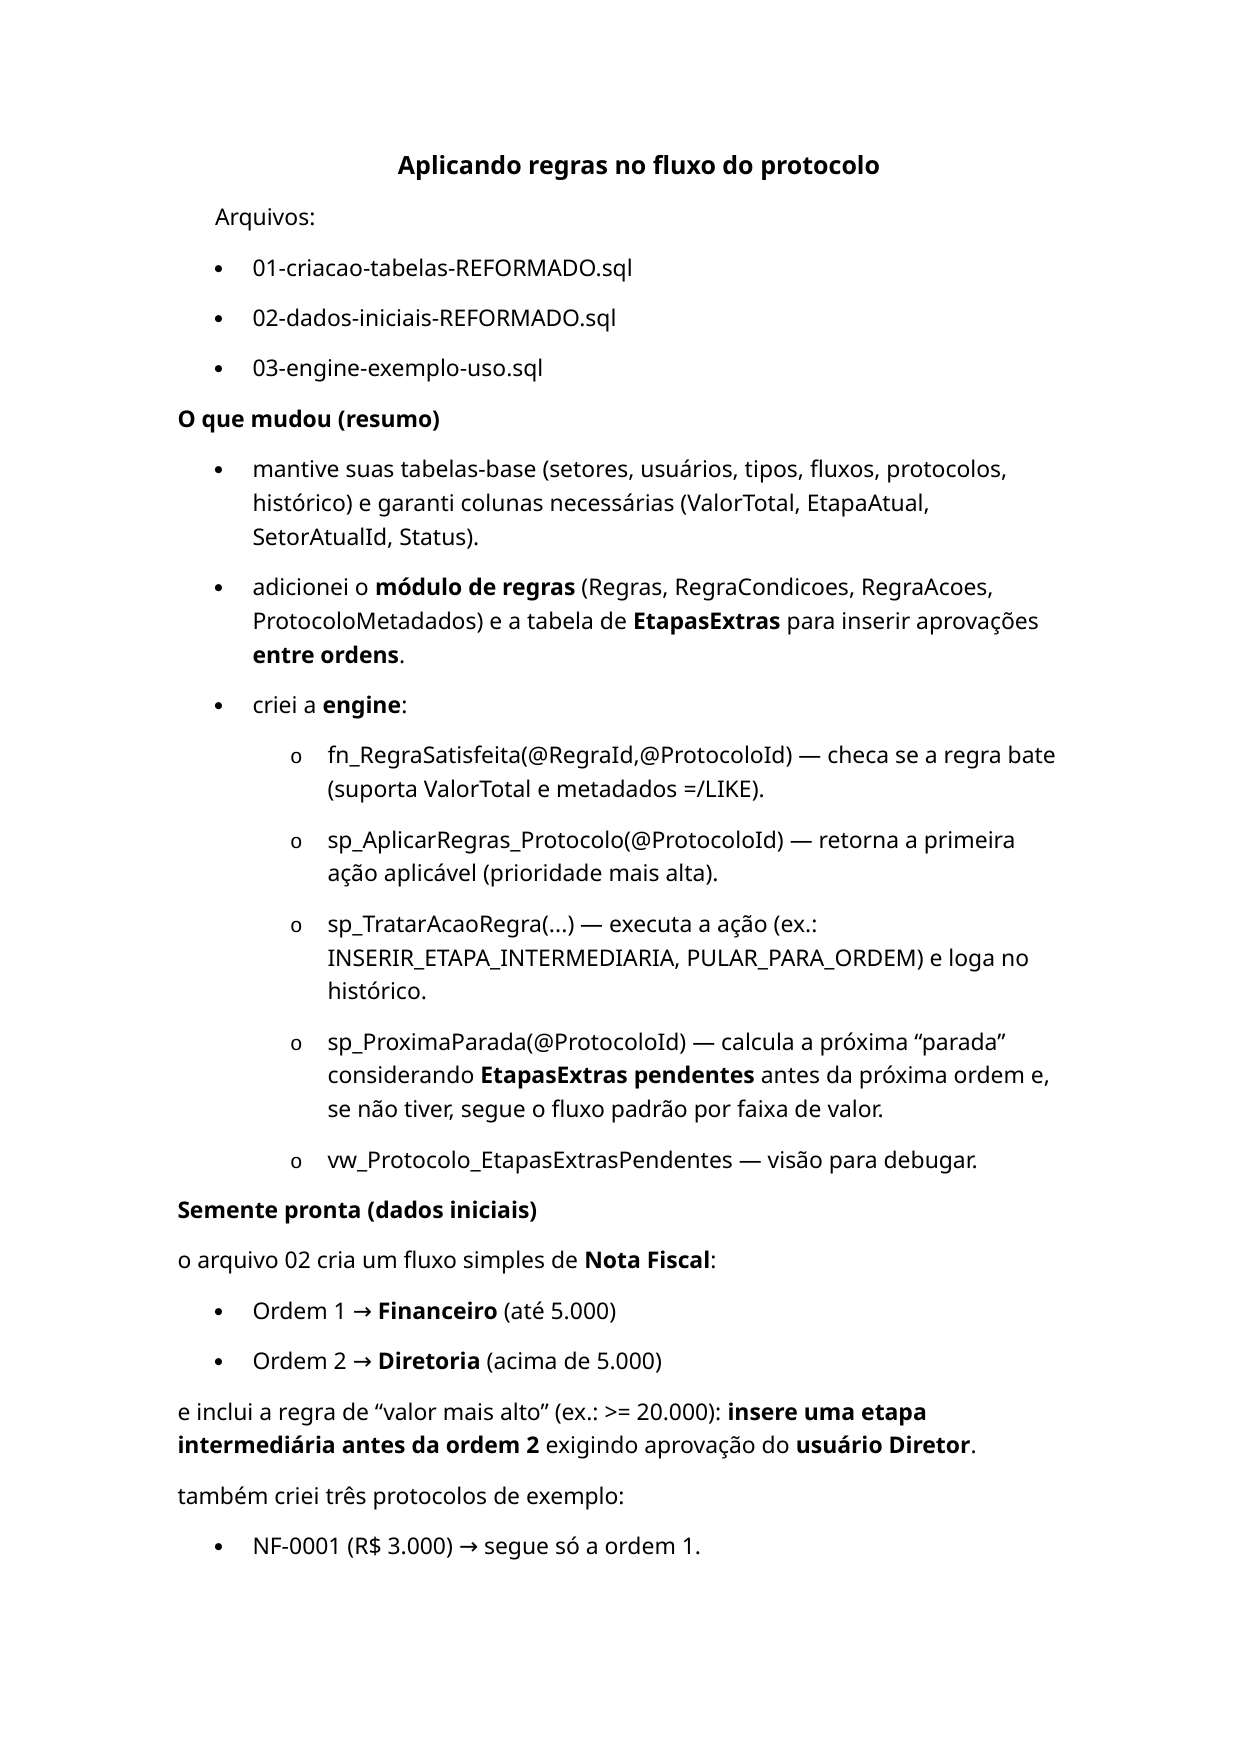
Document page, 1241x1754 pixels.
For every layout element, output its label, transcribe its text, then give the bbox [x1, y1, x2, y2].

list 02-dados-iniciais-REFORMADO.sql [215, 302, 1063, 333]
text e inclui a regra de “valor mais alto” (ex.: >= 20.000): insere uma etapa intermediária antes da ordem 2 exigindo aprovação do usuário Diretor. [177, 1396, 1063, 1461]
list vw_Protocolo_EtapasExtrasPendentes — visão para debugar. [290, 1143, 1063, 1175]
list 03-engine-exemplo-uso.sql [215, 352, 1063, 383]
list fn_RegraSatisfeita(@RegraId,@ProtocoloId) — checa se a regra bate (suporta ValorTotal e metadados =/LIKE). [290, 739, 1063, 804]
text Arquivos: [215, 201, 1063, 232]
list sp_TratarAcaoRegra(...) — executa a ação (ex.: INSERIR_ETAPA_INTERMEDIARIA, PULAR_PARA_ORDEM) e loga no histórico. [290, 908, 1063, 1006]
list Ordem 1 → Financeiro (até 5.000) [215, 1295, 1063, 1326]
list sp_ProximaParada(@ProtocoloId) — calcula a próxima “parada” considerando EtapasExtras pendentes antes da próxima ordem e, se não tiver, segue o fluxo padrão por faixa de valor. [290, 1026, 1063, 1124]
list criei a engine: [215, 689, 1063, 720]
list Ordem 2 → Diretoria (acima de 5.000) [215, 1345, 1063, 1376]
text também criei três protocolos de exemplo: [177, 1480, 1063, 1511]
text Aplicando regras no fluxo do protocolo [215, 148, 1063, 182]
list 01-criacao-tabelas-REFORMADO.sql [215, 251, 1063, 283]
text O que mudou (resumo) [177, 403, 1063, 434]
list mantive suas tabelas-base (setores, usuários, tipos, fluxos, protocolos, histórico) e garanti colunas necessárias (ValorTotal, EtapaAtual, SetorAtualId, Status). [215, 453, 1063, 552]
list NF-0001 (R$ 3.000) → segue só a ordem 1. [215, 1530, 1063, 1561]
text Semente pronta (dados iniciais) [177, 1194, 1063, 1225]
list sp_AplicarRegras_Protocolo(@ProtocoloId) — retorna a primeira ação aplicável (prioridade mais alta). [290, 823, 1063, 888]
list adicionei o módulo de regras (Regras, RegraCondicoes, RegraAcoes, ProtocoloMetadados) e a tabela de EtapasExtras para inserir aprovações entre ordens. [215, 571, 1063, 670]
text o arquivo 02 cria um fluxo simples de Nota Fiscal: [177, 1244, 1063, 1276]
